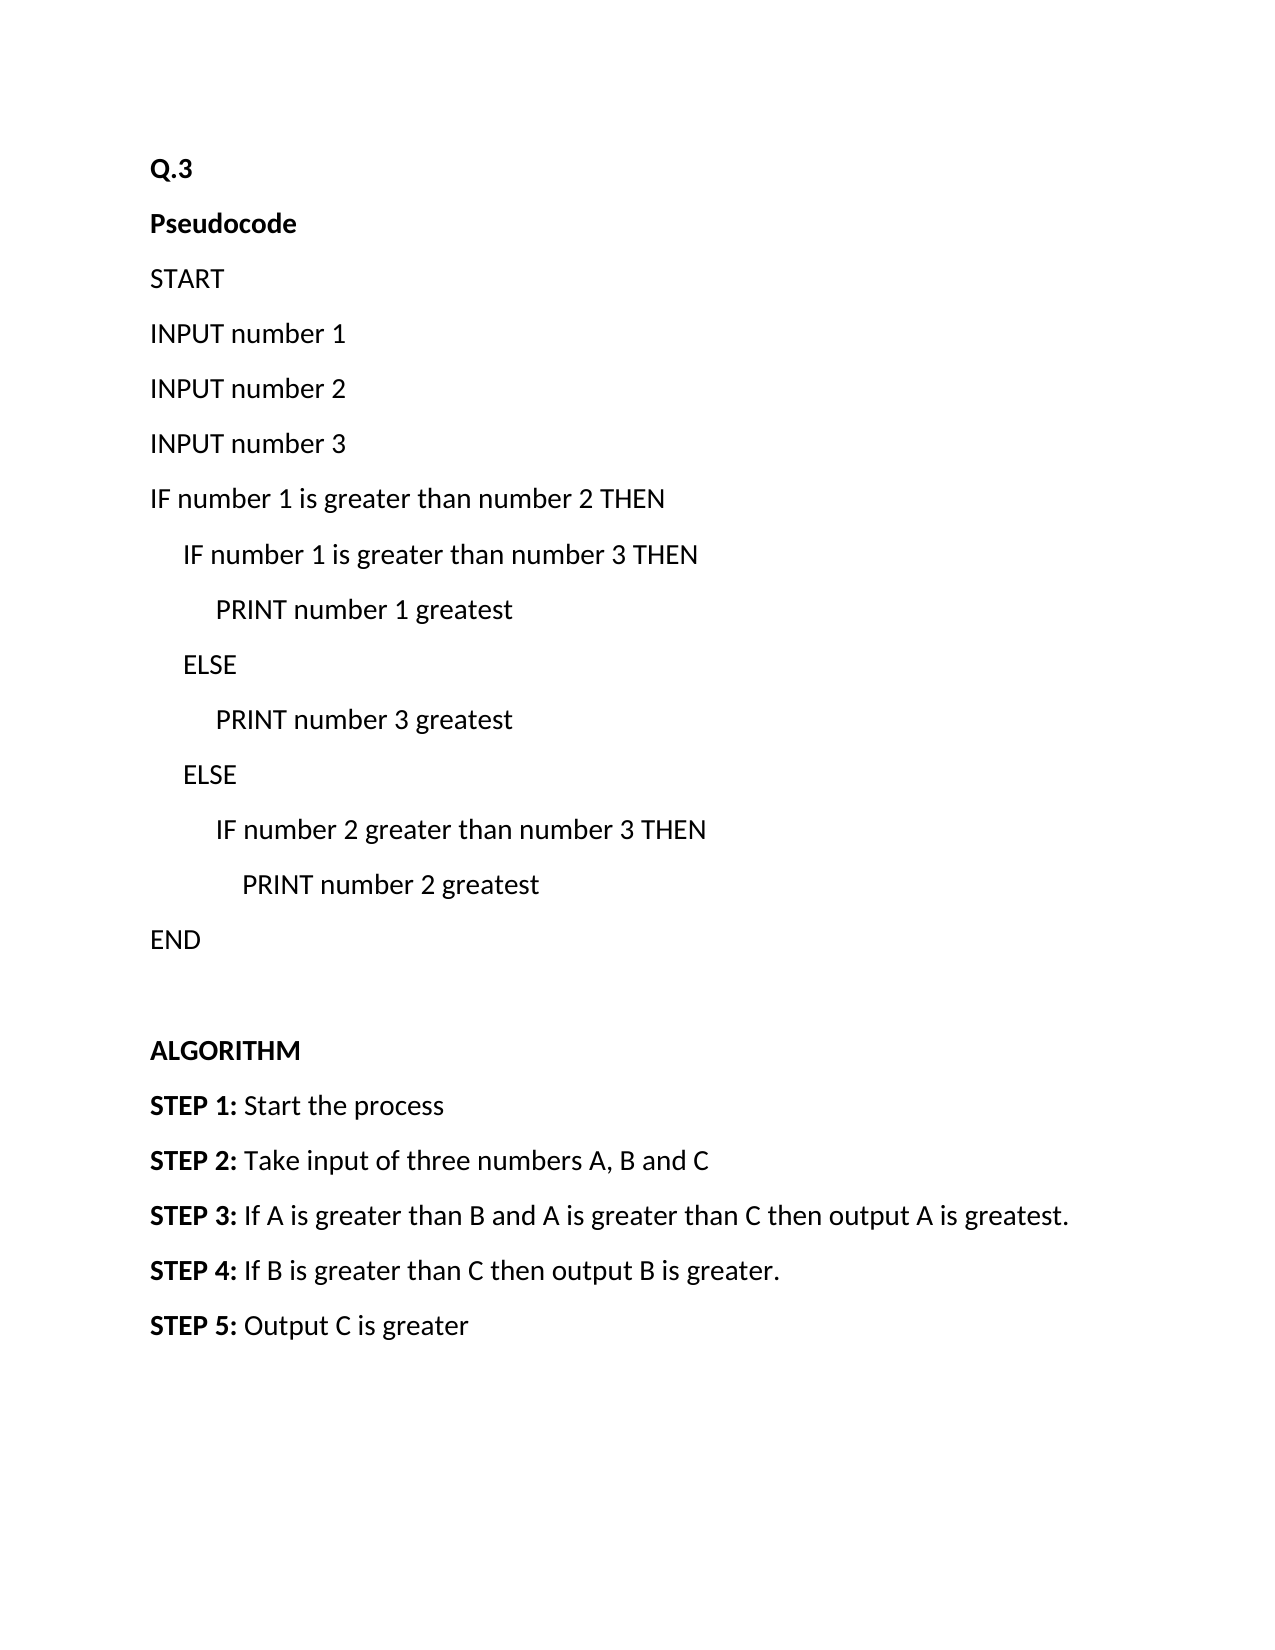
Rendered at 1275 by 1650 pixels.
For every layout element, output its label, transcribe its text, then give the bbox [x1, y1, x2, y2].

text ALGORITHM [150, 1032, 1125, 1067]
text END [150, 921, 1125, 957]
text INPUT number 2 [150, 370, 1125, 406]
text STEP 5: Output C is greater [150, 1307, 1125, 1343]
text Pseudocode [150, 205, 1125, 241]
text STEP 1: Start the process [150, 1087, 1125, 1122]
text STEP 3: If A is greater than B and A is greater than C then output A is greatest. [150, 1197, 1125, 1233]
text PRINT number 1 greatest [150, 591, 1125, 626]
text IF number 2 greater than number 3 THEN [150, 811, 1125, 847]
text IF number 1 is greater than number 3 THEN [150, 536, 1125, 571]
text START [150, 260, 1125, 296]
text PRINT number 2 greatest [150, 866, 1125, 902]
text ELSE [150, 646, 1125, 682]
text Q.3 [150, 150, 1125, 186]
text INPUT number 1 [150, 315, 1125, 351]
text STEP 4: If B is greater than C then output B is greater. [150, 1252, 1125, 1288]
text IF number 1 is greater than number 2 THEN [150, 481, 1125, 516]
text PRINT number 3 greatest [150, 701, 1125, 737]
text INPUT number 3 [150, 426, 1125, 461]
text STEP 2: Take input of three numbers A, B and C [150, 1142, 1125, 1177]
text ELSE [150, 756, 1125, 792]
